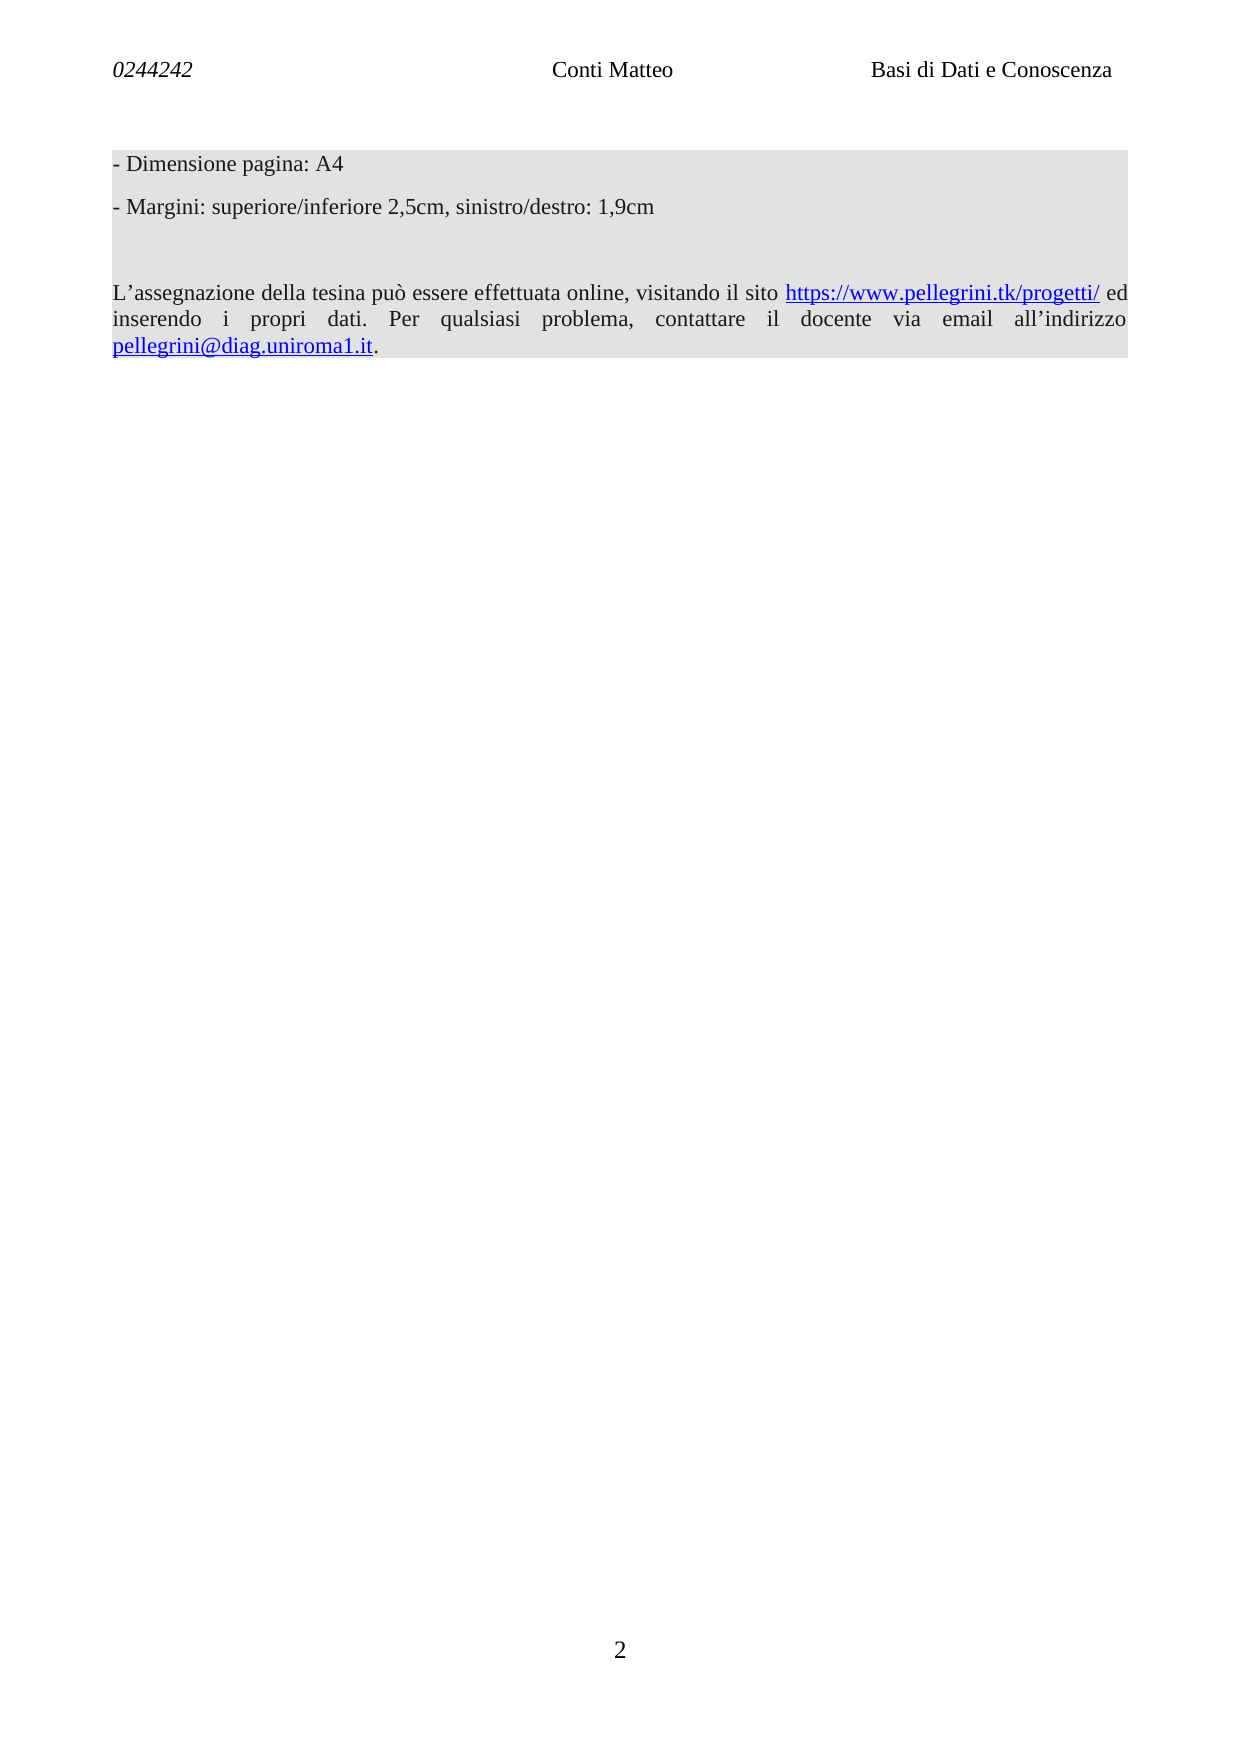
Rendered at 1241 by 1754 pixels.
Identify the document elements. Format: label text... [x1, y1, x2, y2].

text - Margini: superiore/inferiore 2,5cm, sinistro/destro: 1,9cm [112, 193, 1128, 219]
text - Dimensione pagina: A4 [112, 150, 1128, 176]
text L’assegnazione della tesina può essere effettuata online, visitando il sito https://www.pellegrini.tk/progetti/ ed inserendo i propri dati. Per qualsiasi problema, contattare il docente via email all’indirizzo pellegrini@diag.uniroma1.it. [112, 279, 1128, 358]
